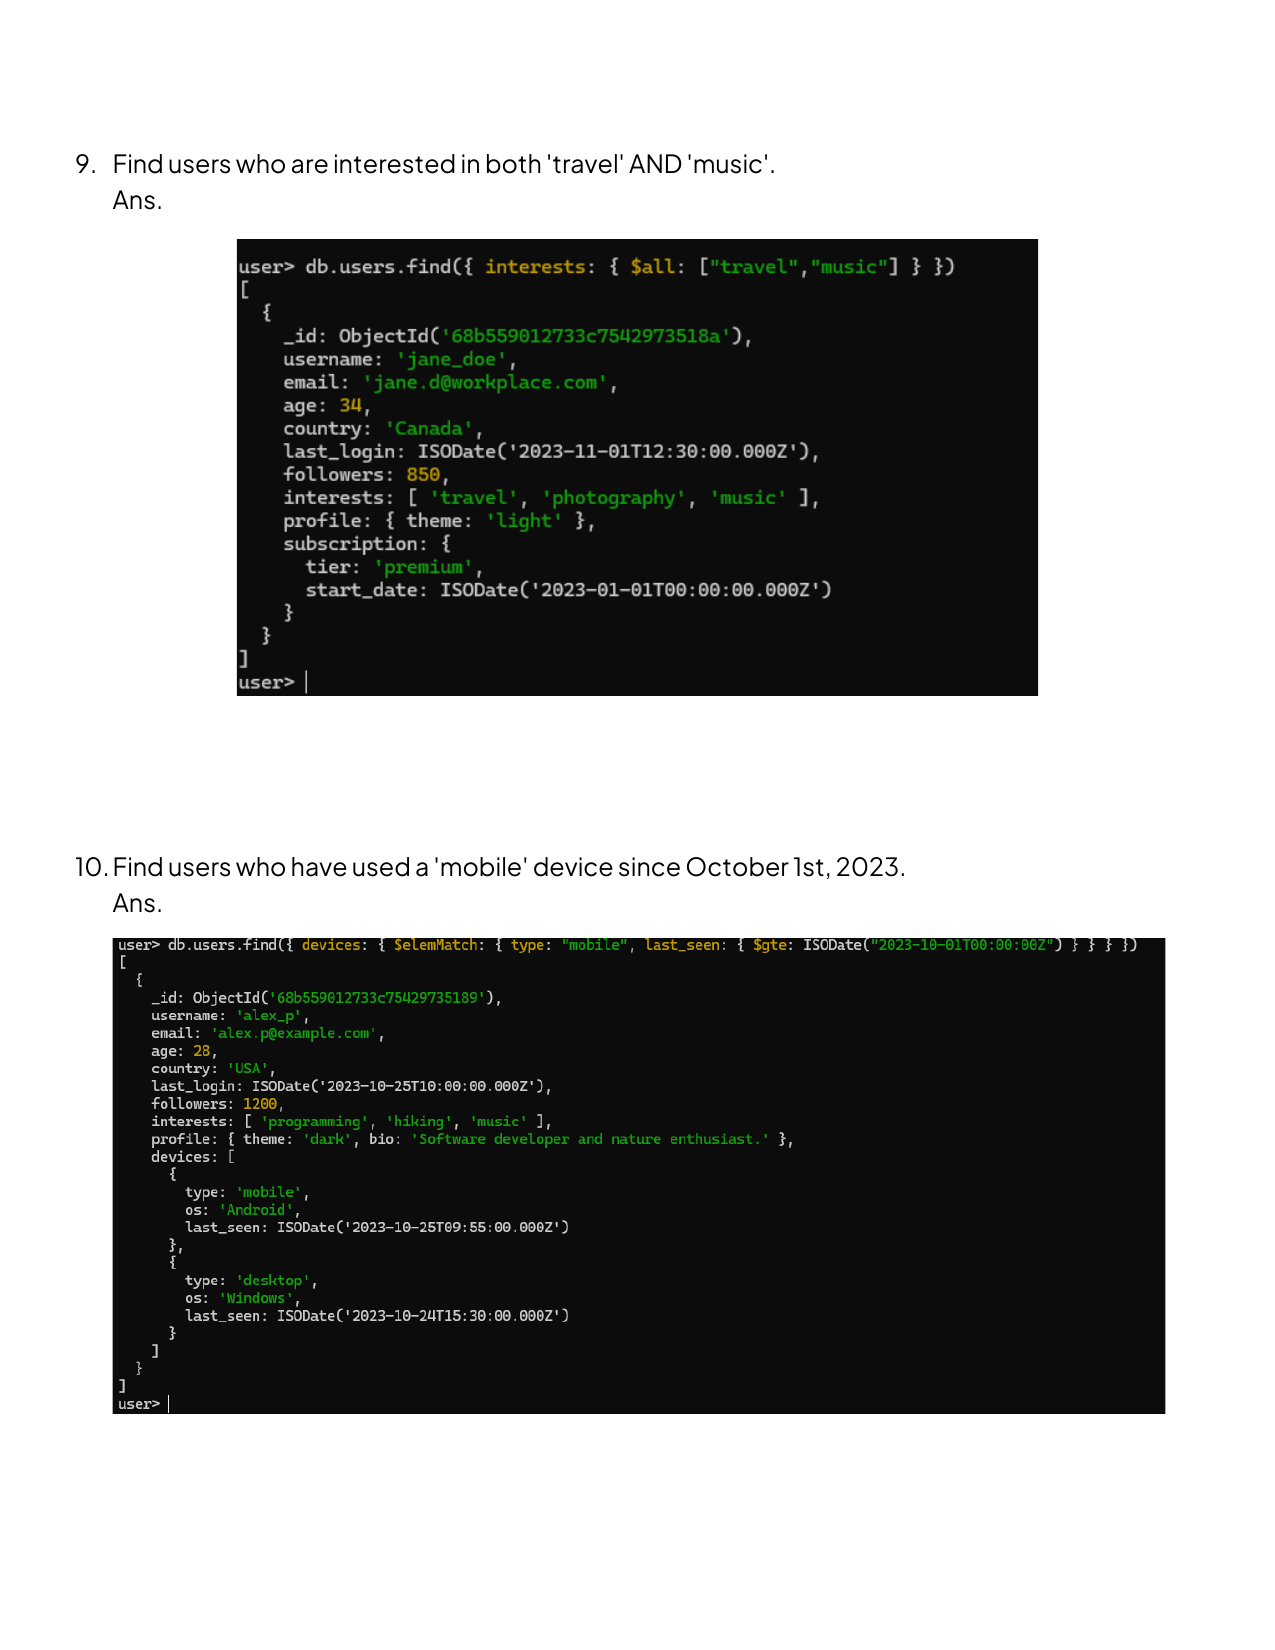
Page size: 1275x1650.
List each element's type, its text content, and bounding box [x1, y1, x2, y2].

picture [236, 239, 1039, 696]
list Find users who have used a 'mobile' device since October 1st, 2023. [75, 850, 1200, 882]
picture [112, 938, 1166, 1414]
text Ans. [112, 887, 1200, 918]
list Find users who are interested in both 'travel' AND 'music'. [75, 147, 1200, 179]
text Ans. [112, 184, 1200, 215]
